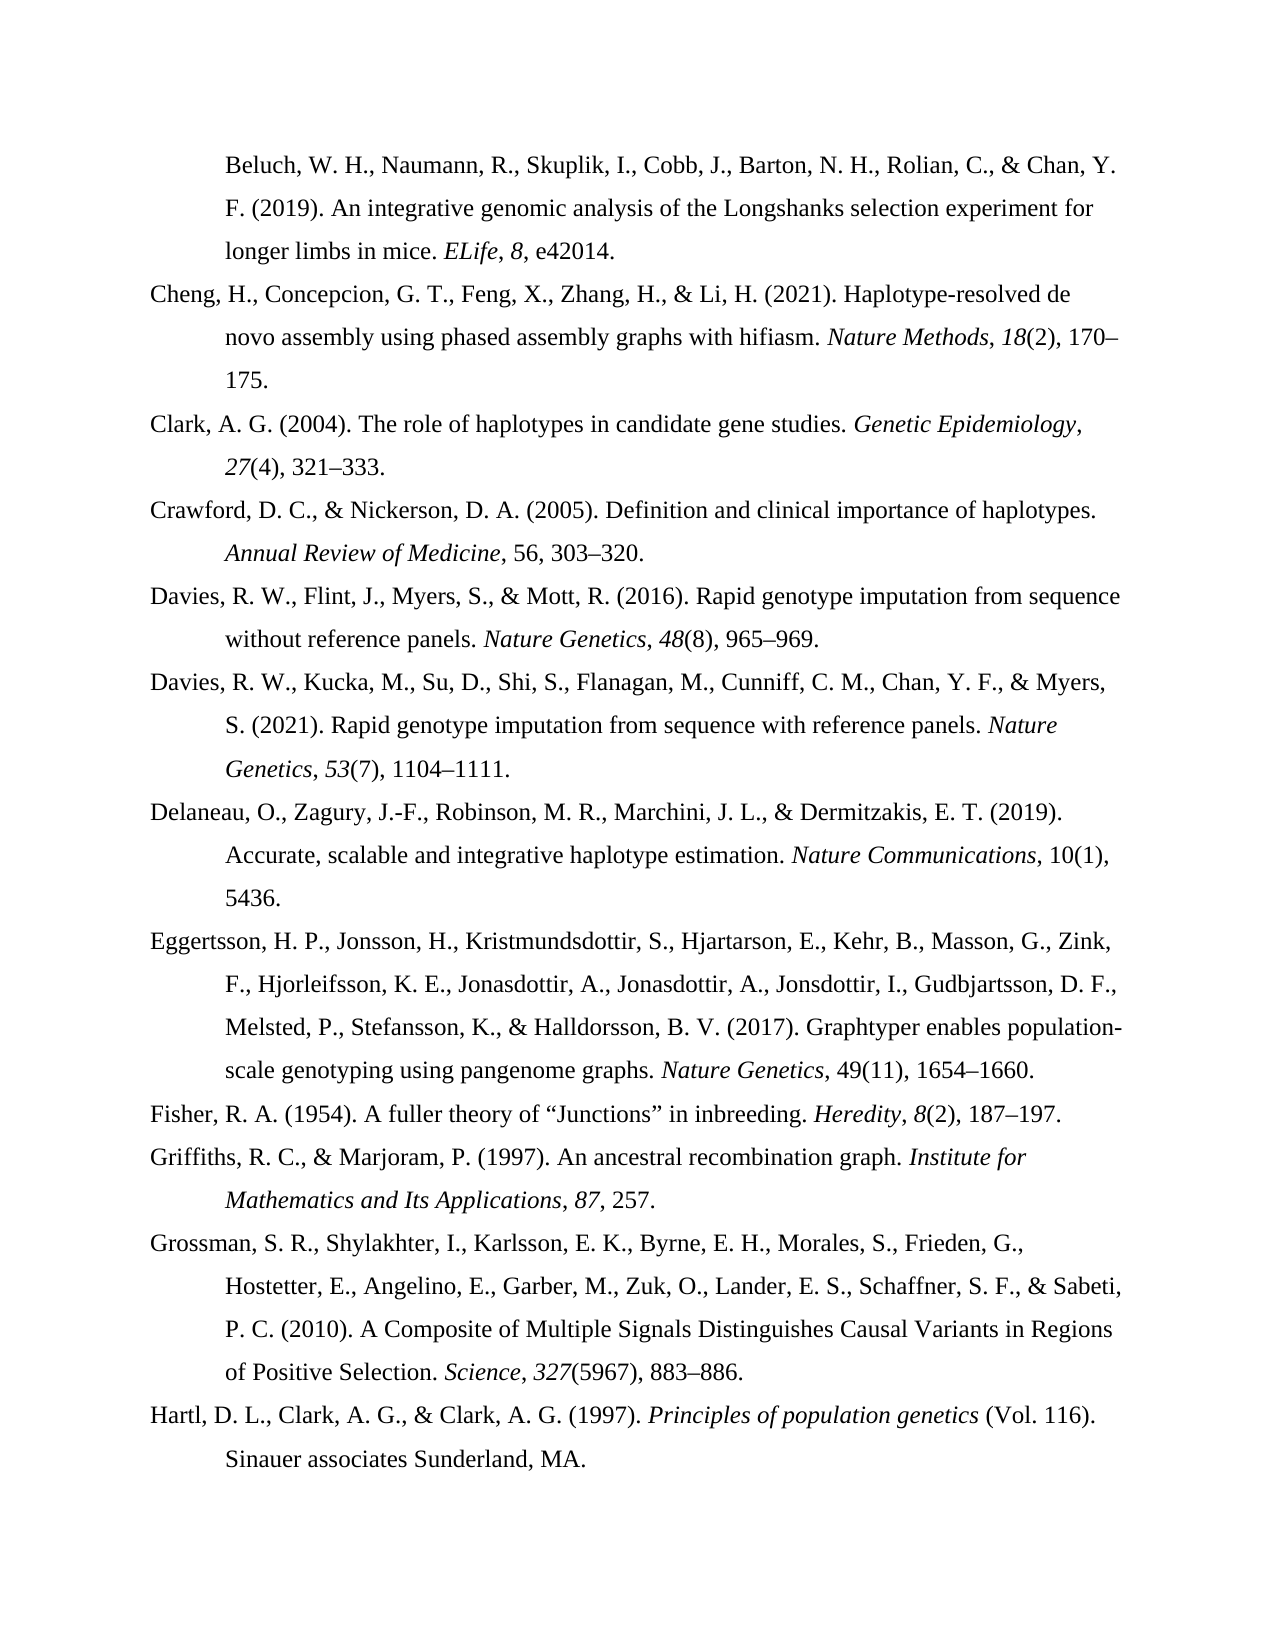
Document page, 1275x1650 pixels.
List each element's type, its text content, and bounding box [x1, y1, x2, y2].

text Hartl, D. L., Clark, A. G., & Clark, A. G. (1997). Principles of population genetics (Vol. 116). Sinauer associates Sunderland, MA. [150, 1401, 1125, 1472]
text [150, 150, 1125, 265]
text Clark, A. G. (2004). The role of haplotypes in candidate gene studies. Genetic Epidemiology, 27(4), 321–333. [150, 409, 1125, 481]
text Cheng, H., Concepcion, G. T., Feng, X., Zhang, H., & Li, H. (2021). Haplotype-resolved de novo assembly using phased assembly graphs with hifiasm. Nature Methods, 18(2), 170–175. [150, 279, 1125, 394]
text Davies, R. W., Kucka, M., Su, D., Shi, S., Flanagan, M., Cunniff, C. M., Chan, Y. F., & Myers, S. (2021). Rapid genotype imputation from sequence with reference panels. Nature Genetics, 53(7), 1104–1111. [150, 667, 1125, 782]
text Davies, R. W., Flint, J., Myers, S., & Mott, R. (2016). Rapid genotype imputation from sequence without reference panels. Nature Genetics, 48(8), 965–969. [150, 581, 1125, 653]
text Fisher, R. A. (1954). A fuller theory of “Junctions” in inbreeding. Heredity, 8(2), 187–197. [150, 1099, 1125, 1127]
text Crawford, D. C., & Nickerson, D. A. (2005). Definition and clinical importance of haplotypes. Annual Review of Medicine, 56, 303–320. [150, 495, 1125, 567]
text Griffiths, R. C., & Marjoram, P. (1997). An ancestral recombination graph. Institute for Mathematics and Its Applications, 87, 257. [150, 1142, 1125, 1214]
text Eggertsson, H. P., Jonsson, H., Kristmundsdottir, S., Hjartarson, E., Kehr, B., Masson, G., Zink, F., Hjorleifsson, K. E., Jonasdottir, A., Jonasdottir, A., Jonsdottir, I., Gudbjartsson, D. F., Melsted, P., Stefansson, K., & Halldorsson, B. V. (2017). Graphtyper enables population-scale genotyping using pangenome graphs. Nature Genetics, 49(11), 1654–1660. [150, 926, 1125, 1084]
text Delaneau, O., Zagury, J.-F., Robinson, M. R., Marchini, J. L., & Dermitzakis, E. T. (2019). Accurate, scalable and integrative haplotype estimation. Nature Communications, 10(1), 5436. [150, 797, 1125, 912]
text Grossman, S. R., Shylakhter, I., Karlsson, E. K., Byrne, E. H., Morales, S., Frieden, G., Hostetter, E., Angelino, E., Garber, M., Zuk, O., Lander, E. S., Schaffner, S. F., & Sabeti, P. C. (2010). A Composite of Multiple Signals Distinguishes Causal Variants in Regions of Positive Selection. Science, 327(5967), 883–886. [150, 1228, 1125, 1386]
